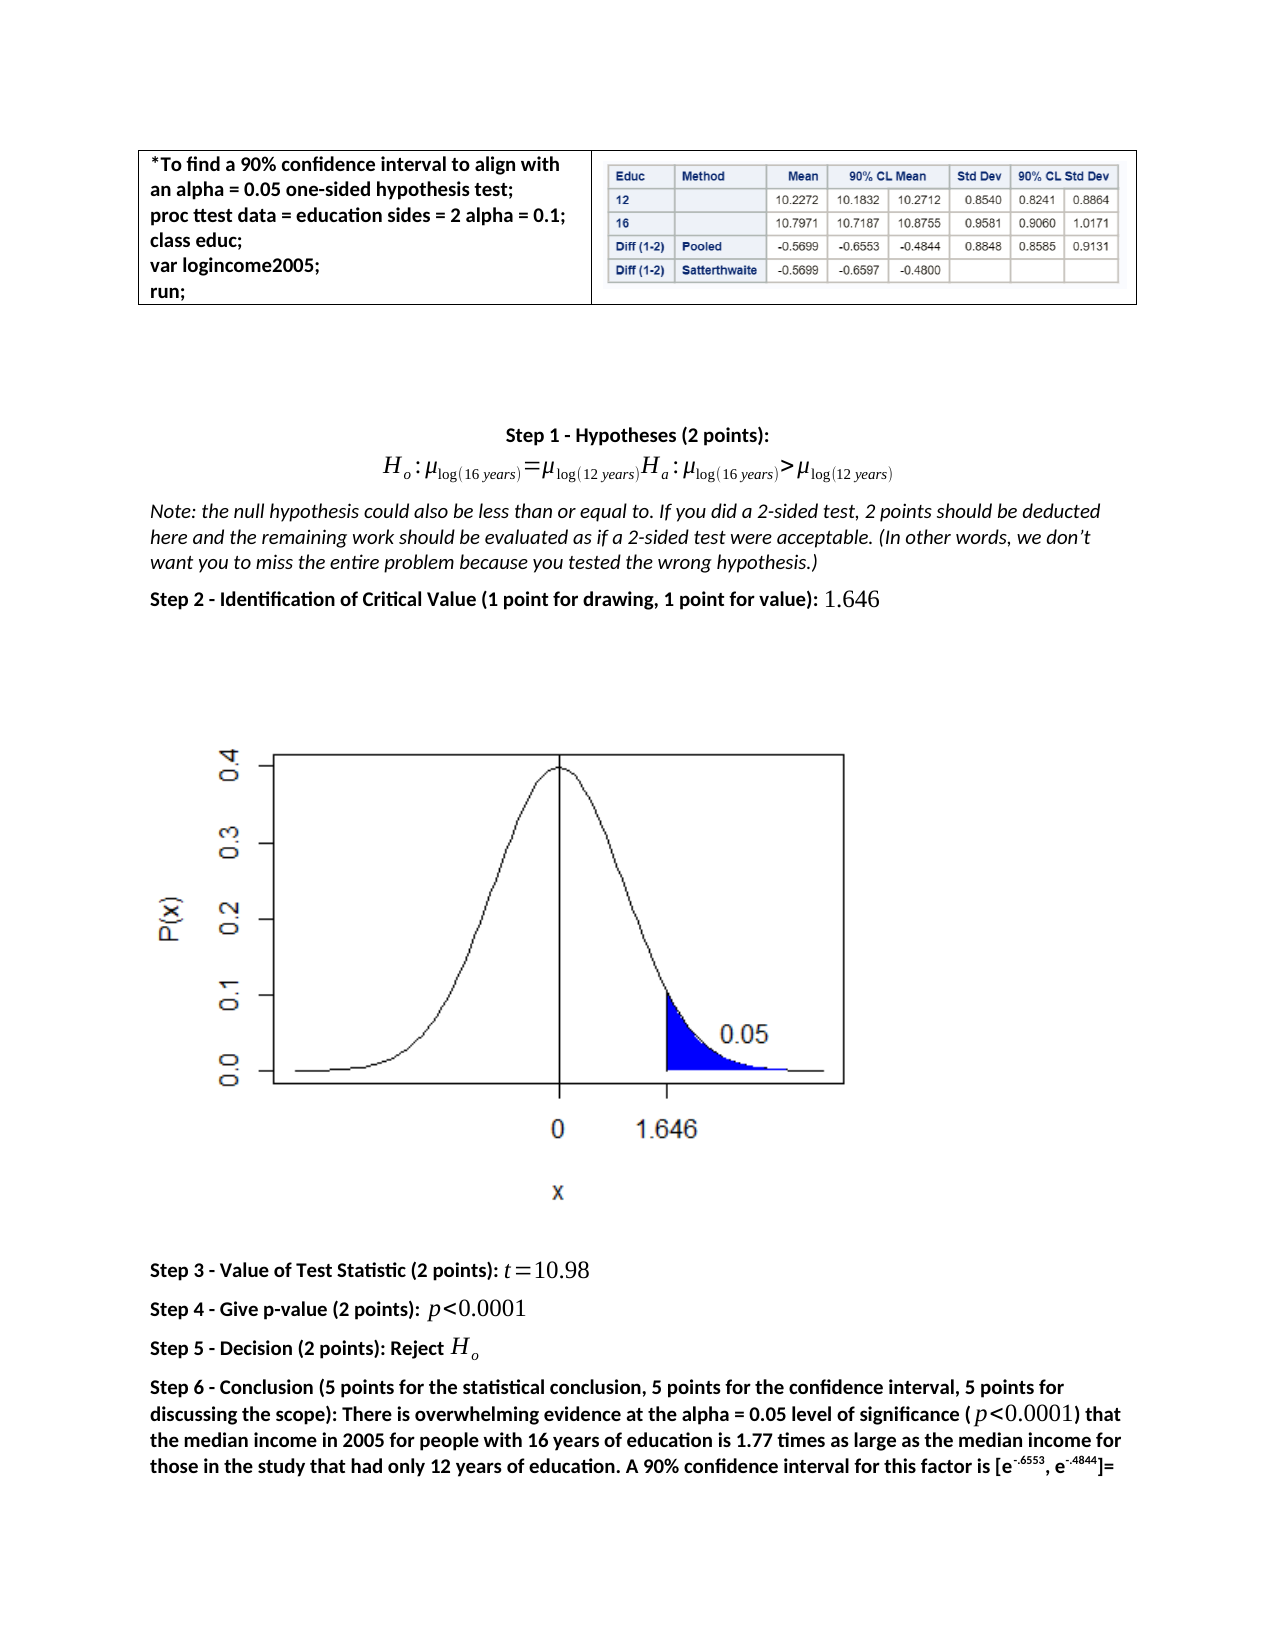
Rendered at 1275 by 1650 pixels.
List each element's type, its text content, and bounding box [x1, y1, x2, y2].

table_cell [592, 151, 1136, 303]
text Step 2 - Identification of Critical Value (1 point for drawing, 1 point for value): [150, 585, 1125, 613]
text Step 5 - Decision (2 points): Reject [150, 1333, 1125, 1364]
text Step 4 - Give p-value (2 points): [150, 1295, 1125, 1322]
text Step 1 - Hypotheses (2 points): [150, 422, 1125, 488]
picture [603, 161, 1127, 289]
text Note: the null hypothesis could also be less than or equal to. If you did a 2-sided test, 2 points should be deducted here and the remaining work should be evaluated as if a 2-sided test were acceptable. (In other words, we don’t want you to miss the entire problem because you tested the wrong hypothesis.) [150, 498, 1125, 575]
text Step 3 - Value of Test Statistic (2 points): [150, 1257, 1125, 1284]
table_cell *To find a 90% confidence interval to align with an alpha = 0.05 one-sided hypothesis test; proc ttest data = education sides = 2 alpha = 0.1; class educ; var logincome2005; run; [139, 151, 591, 303]
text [150, 1374, 1125, 1478]
picture [150, 631, 908, 1238]
